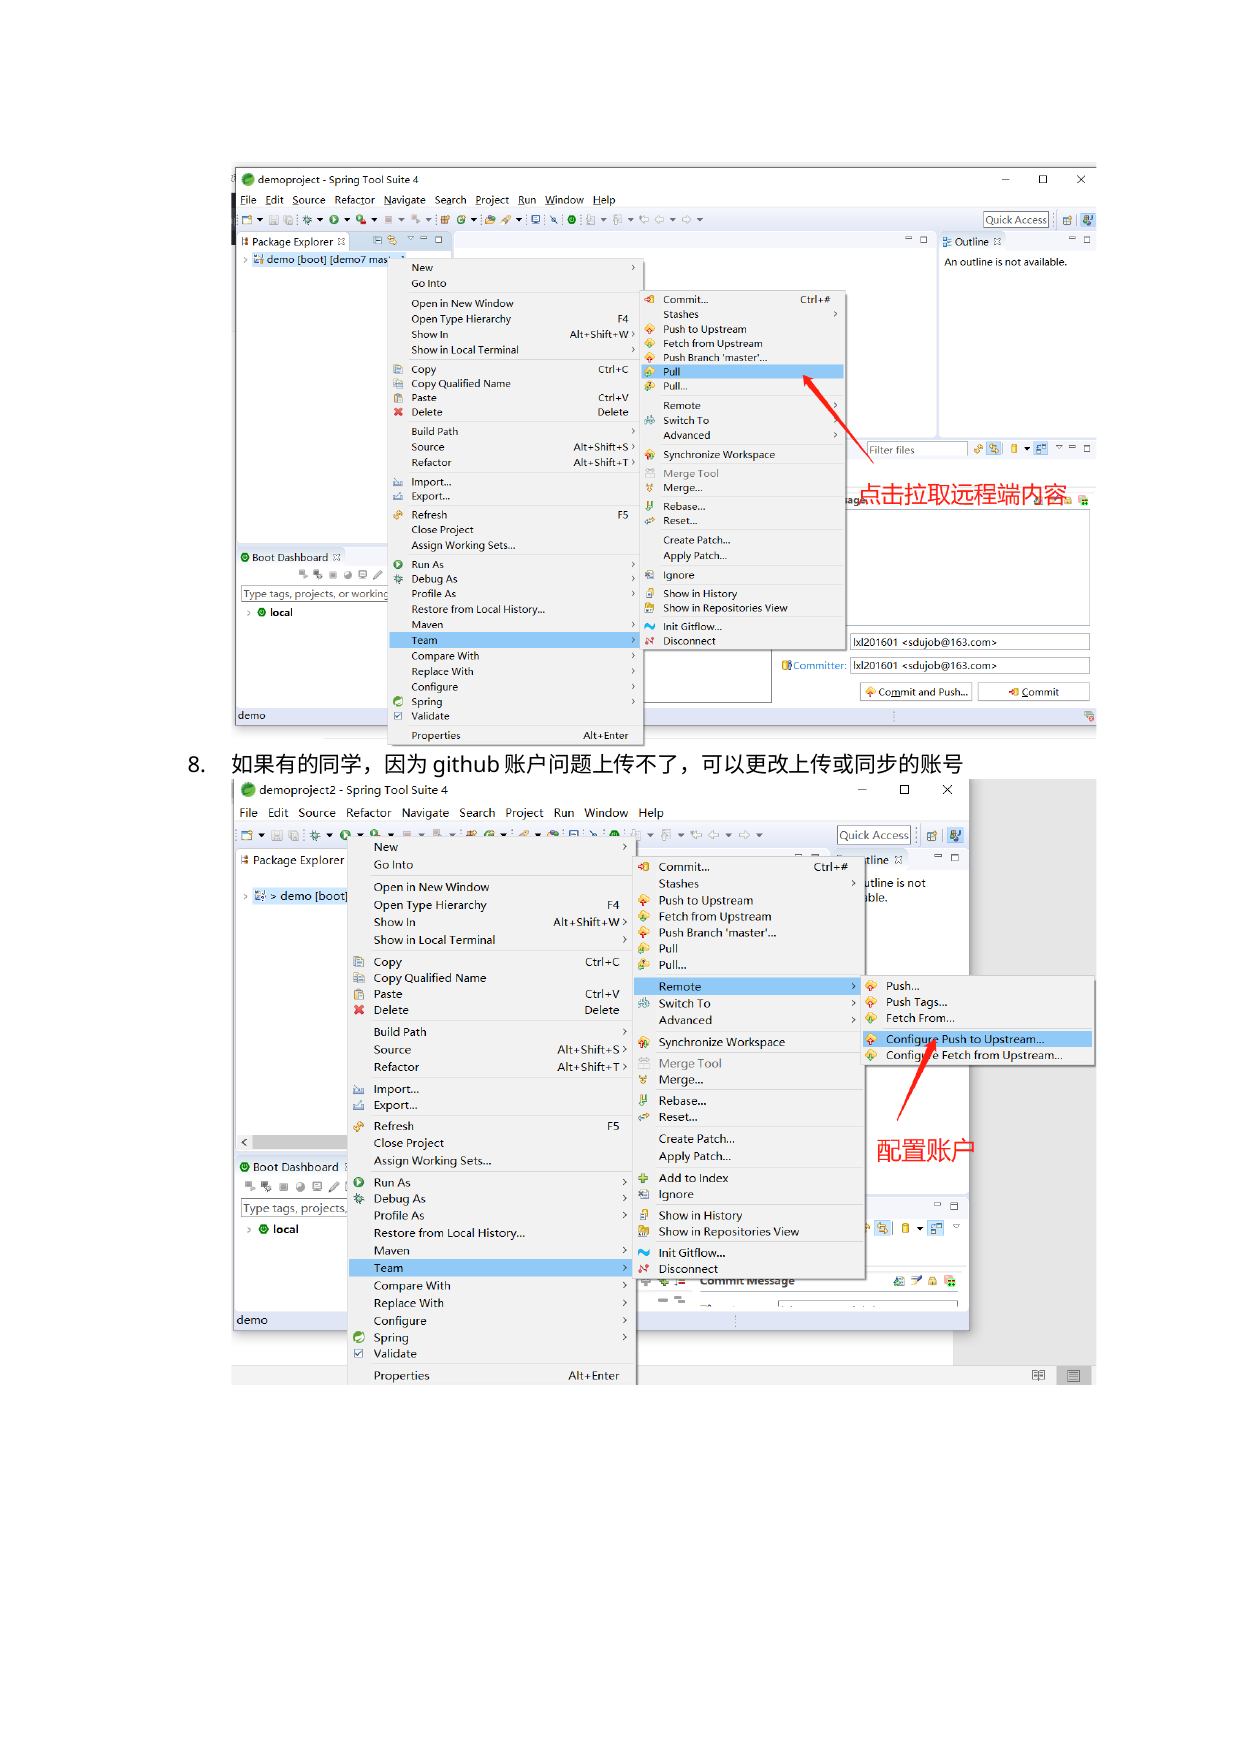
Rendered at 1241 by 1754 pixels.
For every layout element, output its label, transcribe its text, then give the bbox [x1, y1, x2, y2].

picture [231, 779, 1097, 1385]
list 如果有的同学，因为github账户问题上传不了，可以更改上传或同步的账号 [187, 747, 1053, 779]
picture [231, 162, 1097, 747]
